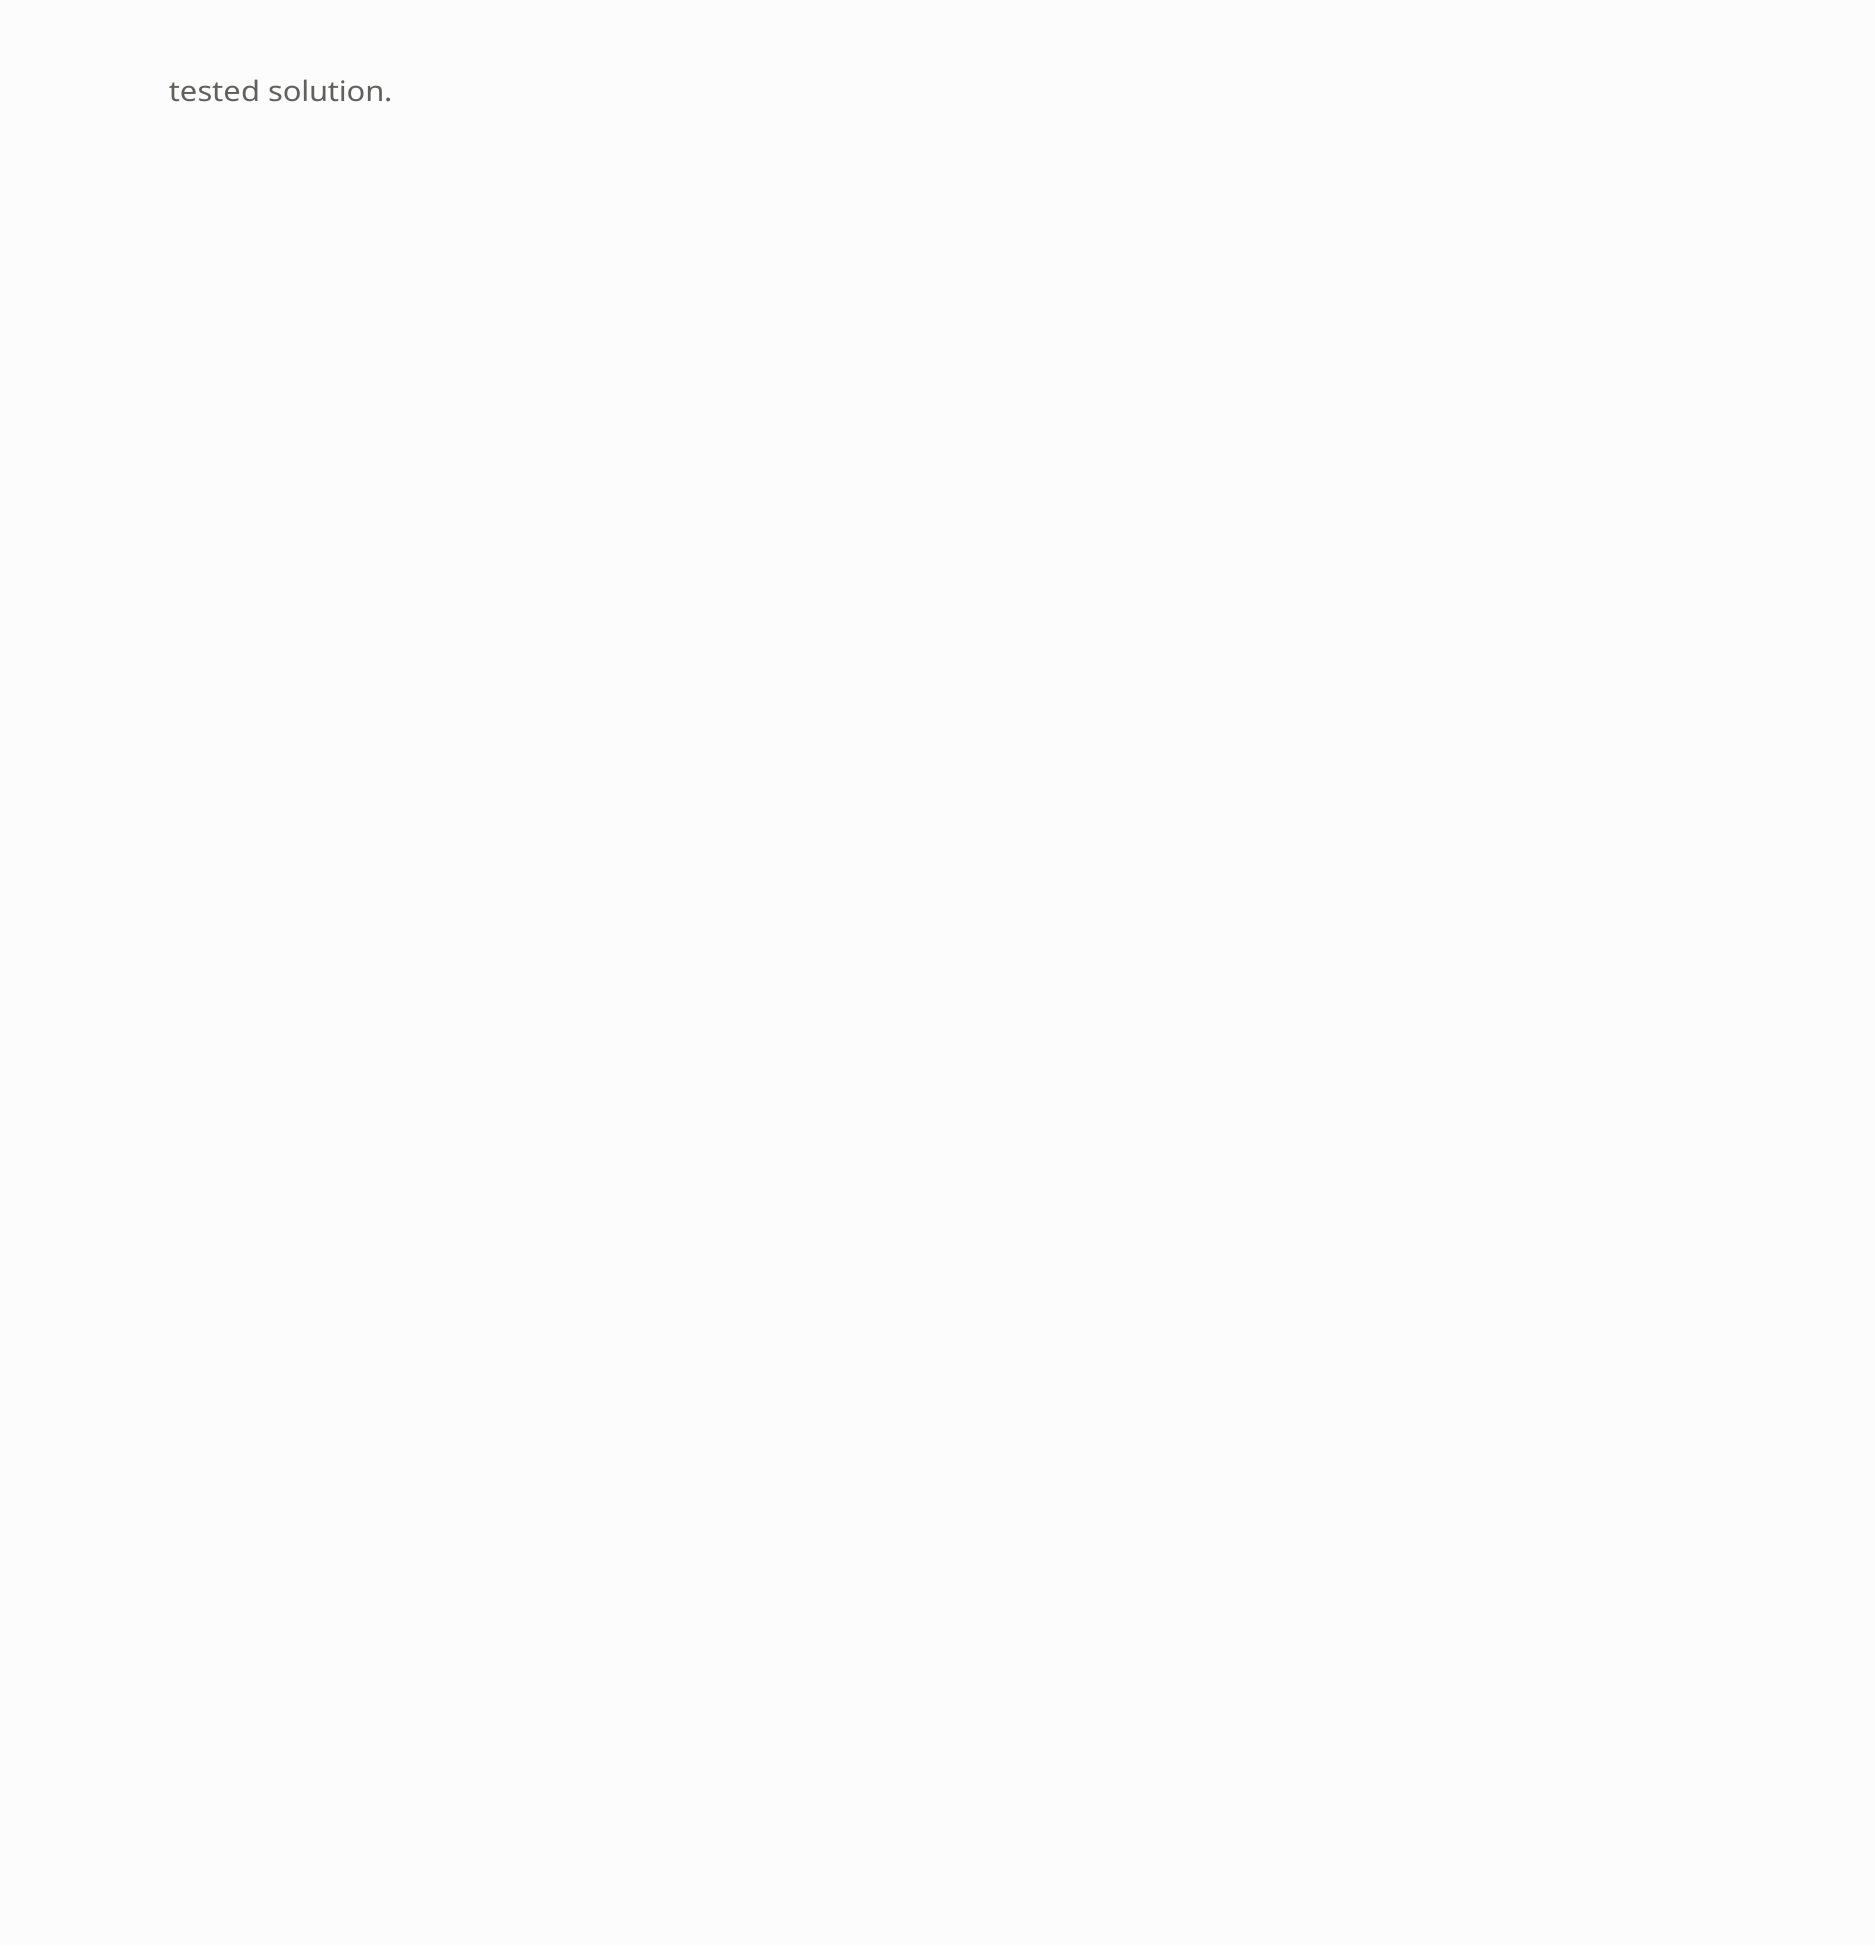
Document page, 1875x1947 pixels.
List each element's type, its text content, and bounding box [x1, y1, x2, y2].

text The reliance on ServiceNow's native capabilities and ATF ensures a scalable, secure, and well-tested solution. [169, 71, 703, 109]
